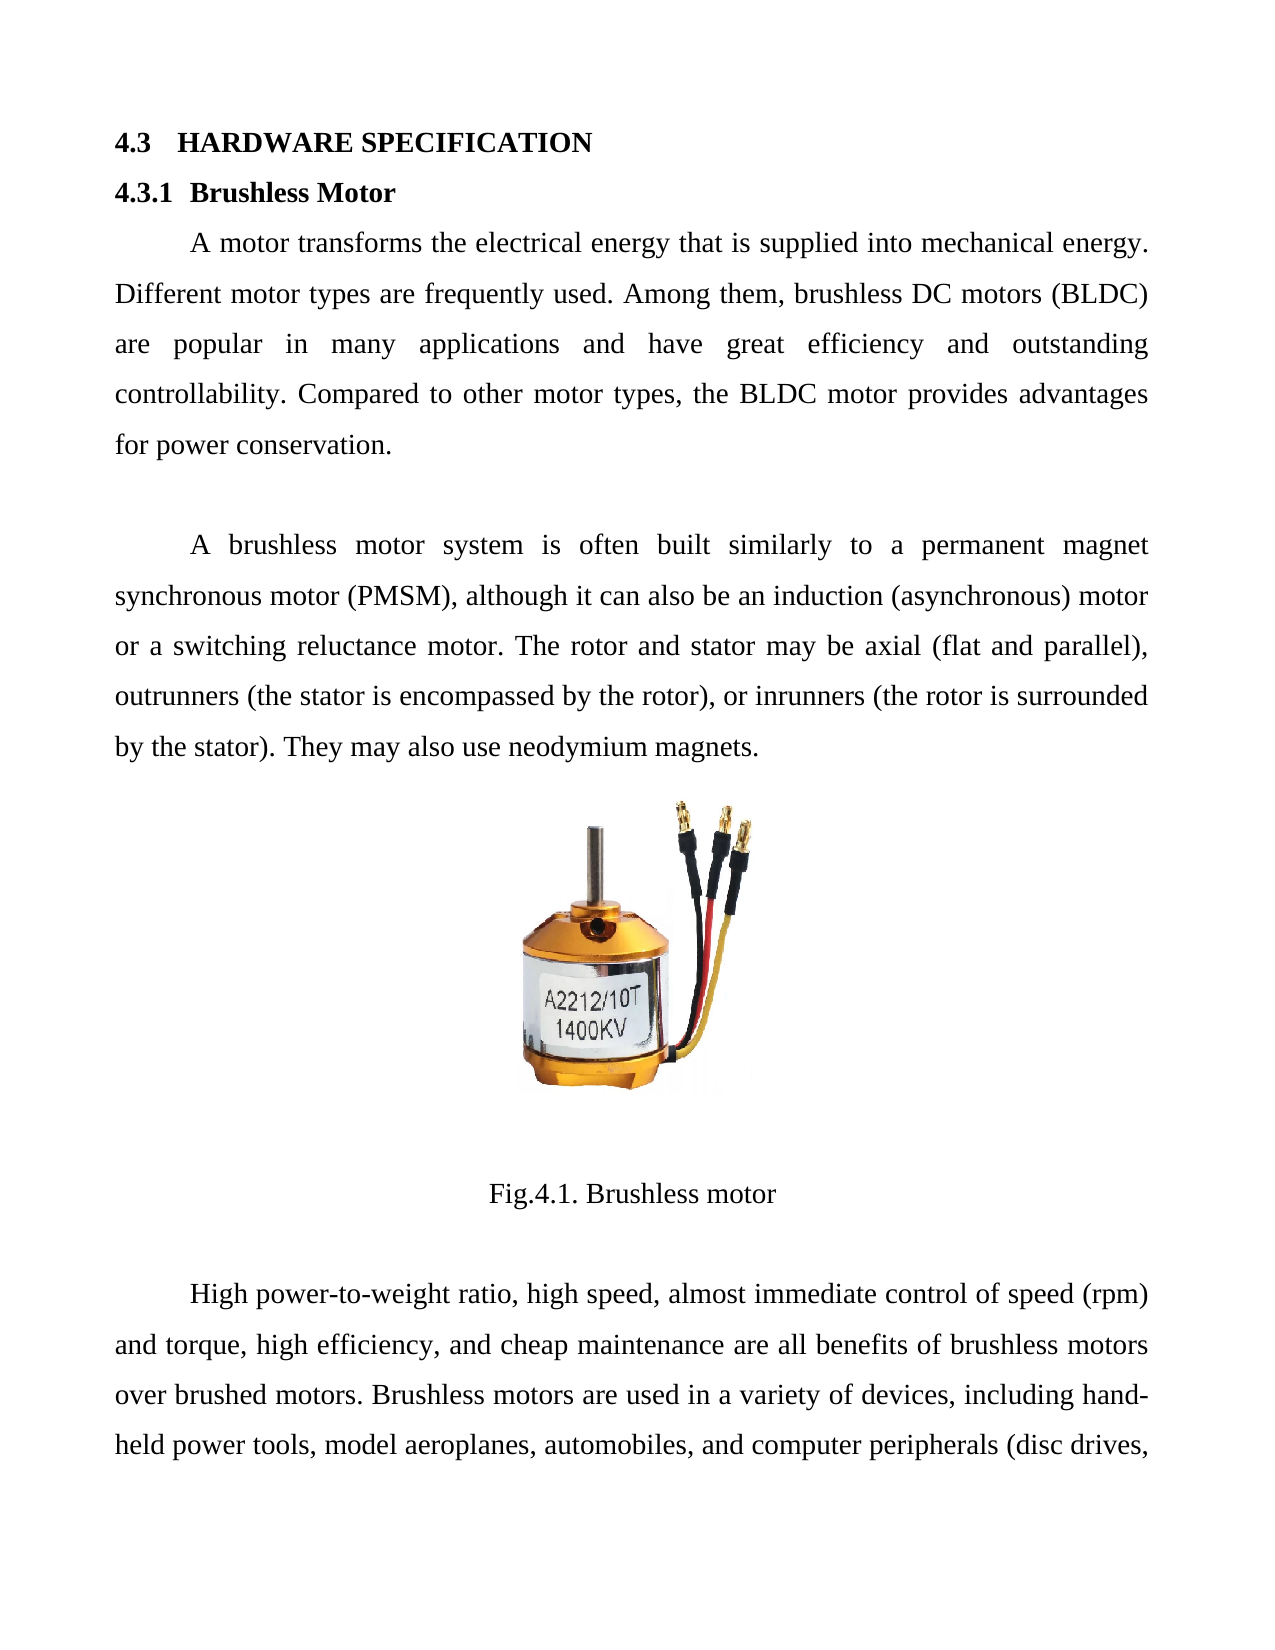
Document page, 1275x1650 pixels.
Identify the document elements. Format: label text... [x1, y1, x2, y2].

picture [490, 779, 774, 1113]
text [114, 1276, 1150, 1461]
text A motor transforms the electrical energy that is supplied into mechanical energy. Different motor types are frequently used. Among them, brushless DC motors (BLDC) are popular in many applications and have great efficiency and outstanding controllability. Compared to other motor types, the BLDC motor provides advantages for power conservation. [114, 226, 1150, 460]
list HARDWARE SPECIFICATION [114, 125, 1152, 158]
list Fig.4.1. Brushless motor [114, 1176, 1150, 1209]
list Brushless Motor [114, 175, 1152, 209]
text A brushless motor system is often built similarly to a permanent magnet synchronous motor (PMSM), although it can also be an induction (asynchronous) motor or a switching reluctance motor. The rotor and stator may be axial (flat and parallel), outrunners (the stator is encompassed by the rotor), or inrunners (the rotor is surrounded by the stator). They may also use neodymium magnets. [114, 527, 1150, 762]
